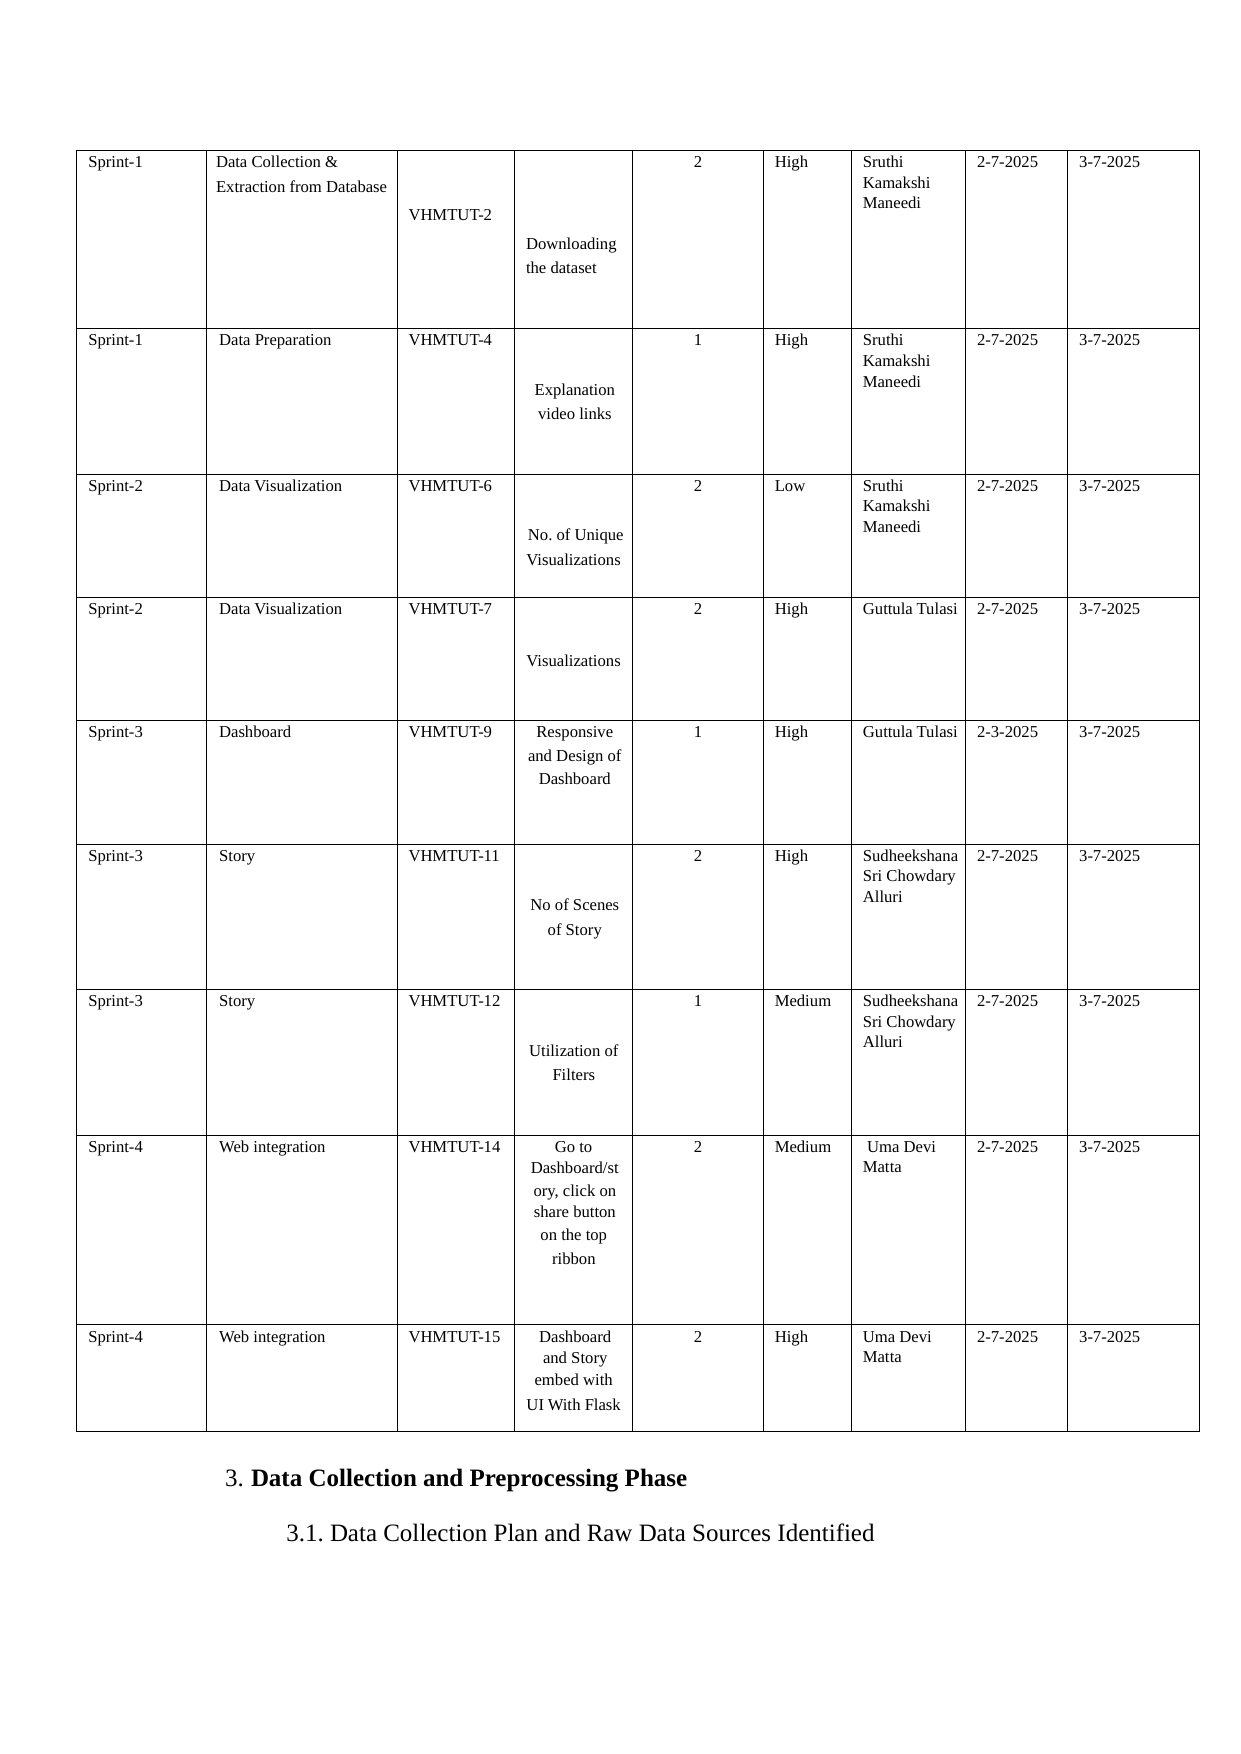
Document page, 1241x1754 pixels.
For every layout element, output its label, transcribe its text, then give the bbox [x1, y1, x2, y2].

table_cell VHMTUT-9 [398, 721, 514, 843]
table_cell 3-7-2025 [1068, 1325, 1199, 1431]
table_cell Utilization of Filters [515, 990, 632, 1134]
table_cell Low [764, 475, 851, 597]
subtitle 3. Data Collection and Preprocessing Phase [225, 1463, 1088, 1492]
table_cell No of Scenes of Story [515, 845, 632, 989]
table_cell 1 [633, 990, 763, 1134]
table_cell Sprint-3 [77, 721, 206, 843]
table_cell 3-7-2025 [1068, 721, 1199, 843]
table_cell Dashboard and Story embed with UI With Flask [515, 1325, 632, 1431]
table_cell Data Preparation [207, 329, 397, 473]
table_cell Explanation video links [515, 329, 632, 473]
text 3.1. Data Collection Plan and Raw Data Sources Identified [148, 1518, 1088, 1547]
table_cell 1 [633, 721, 763, 843]
table_cell No. of Unique Visualizations [515, 475, 632, 597]
table_cell High [764, 845, 851, 989]
table_cell Sudheekshana Sri Chowdary Alluri [852, 990, 965, 1134]
table_cell VHMTUT-12 [398, 990, 514, 1134]
table_cell 2-7-2025 [966, 1325, 1067, 1431]
table_cell 3-7-2025 [1068, 329, 1199, 473]
table_cell Downloading the dataset [515, 151, 632, 328]
table_cell VHMTUT-2 [398, 151, 514, 328]
table_cell Uma Devi Matta [852, 1136, 965, 1324]
table_cell Data Collection & Extraction from Database [207, 151, 397, 328]
table_cell 2 [633, 151, 763, 328]
table_cell Visualizations [515, 598, 632, 720]
table_cell VHMTUT-7 [398, 598, 514, 720]
table_cell Sruthi Kamakshi Maneedi [852, 329, 965, 473]
table_cell 1 [633, 329, 763, 473]
table_cell 2-7-2025 [966, 475, 1067, 597]
table_cell 2-7-2025 [966, 598, 1067, 720]
table_cell Guttula Tulasi [852, 721, 965, 843]
table_cell 2-7-2025 [966, 845, 1067, 989]
table_cell VHMTUT-4 [398, 329, 514, 473]
table_cell 2 [633, 475, 763, 597]
table_cell 3-7-2025 [1068, 598, 1199, 720]
table_cell Uma Devi Matta [852, 1325, 965, 1431]
table_cell VHMTUT-14 [398, 1136, 514, 1324]
table_cell 2 [633, 1325, 763, 1431]
table_cell Medium [764, 990, 851, 1134]
table_cell VHMTUT-15 [398, 1325, 514, 1431]
table_cell High [764, 151, 851, 328]
table_cell Story [207, 845, 397, 989]
table_cell Sprint-4 [77, 1136, 206, 1324]
table_cell High [764, 329, 851, 473]
table_cell VHMTUT-11 [398, 845, 514, 989]
table_cell Web integration [207, 1136, 397, 1324]
table_cell Go to Dashboard/st ory, click on share button on the top ribbon [515, 1136, 632, 1324]
table_cell Sprint-2 [77, 475, 206, 597]
table_cell Guttula Tulasi [852, 598, 965, 720]
table_cell 2 [633, 845, 763, 989]
table_cell 3-7-2025 [1068, 990, 1199, 1134]
table_cell 3-7-2025 [1068, 845, 1199, 989]
table_cell 3-7-2025 [1068, 1136, 1199, 1324]
table_cell VHMTUT-6 [398, 475, 514, 597]
table_cell Sprint-4 [77, 1325, 206, 1431]
table_cell Data Visualization [207, 598, 397, 720]
table_cell 2-7-2025 [966, 329, 1067, 473]
table_cell 2-3-2025 [966, 721, 1067, 843]
table_cell 2 [633, 1136, 763, 1324]
table_cell Story [207, 990, 397, 1134]
table_cell 2-7-2025 [966, 151, 1067, 328]
table_cell High [764, 721, 851, 843]
table_cell 2-7-2025 [966, 990, 1067, 1134]
table_cell Sruthi Kamakshi Maneedi [852, 151, 965, 328]
table_cell Sprint-2 [77, 598, 206, 720]
table_cell High [764, 598, 851, 720]
table_cell Medium [764, 1136, 851, 1324]
table_cell Data Visualization [207, 475, 397, 597]
table_cell Sprint-1 [77, 151, 206, 328]
table_cell Sruthi Kamakshi Maneedi [852, 475, 965, 597]
table_cell Dashboard [207, 721, 397, 843]
table_cell Sprint-3 [77, 990, 206, 1134]
table_cell Sudheekshana Sri Chowdary Alluri [852, 845, 965, 989]
table_cell 2-7-2025 [966, 1136, 1067, 1324]
table_cell Sprint-3 [77, 845, 206, 989]
table_cell Web integration [207, 1325, 397, 1431]
table_cell 3-7-2025 [1068, 475, 1199, 597]
table_cell High [764, 1325, 851, 1431]
table_cell 2 [633, 598, 763, 720]
table_cell Sprint-1 [77, 329, 206, 473]
table_cell 3-7-2025 [1068, 151, 1199, 328]
table_cell Responsive and Design of Dashboard [515, 721, 632, 843]
